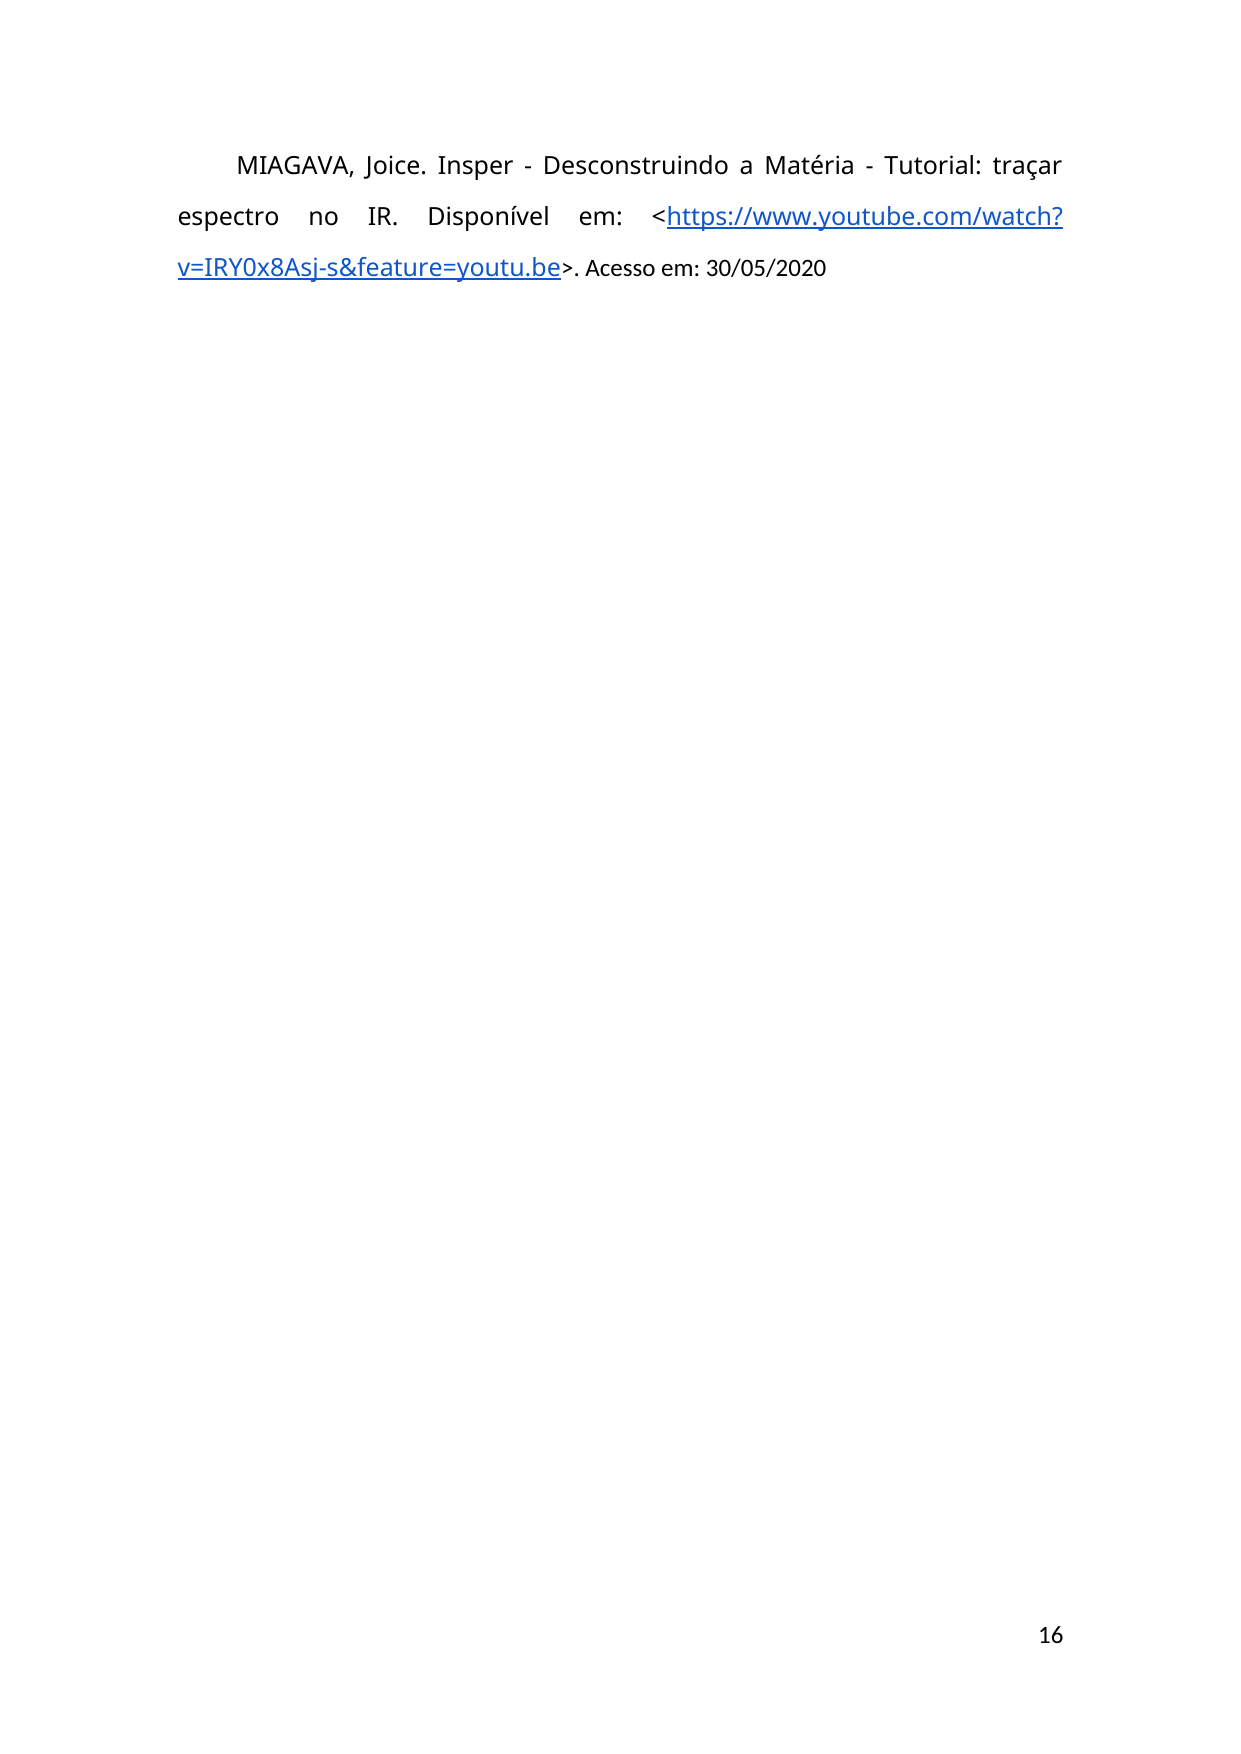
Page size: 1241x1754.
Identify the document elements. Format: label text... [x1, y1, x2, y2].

text MIAGAVA, Joice. Insper - Desconstruindo a Matéria - Tutorial: traçar espectro no IR. Disponível em: <https://www.youtube.com/watch?v=IRY0x8Asj-s&feature=youtu.be>. Acesso em: 30/05/2020 [177, 148, 1063, 284]
